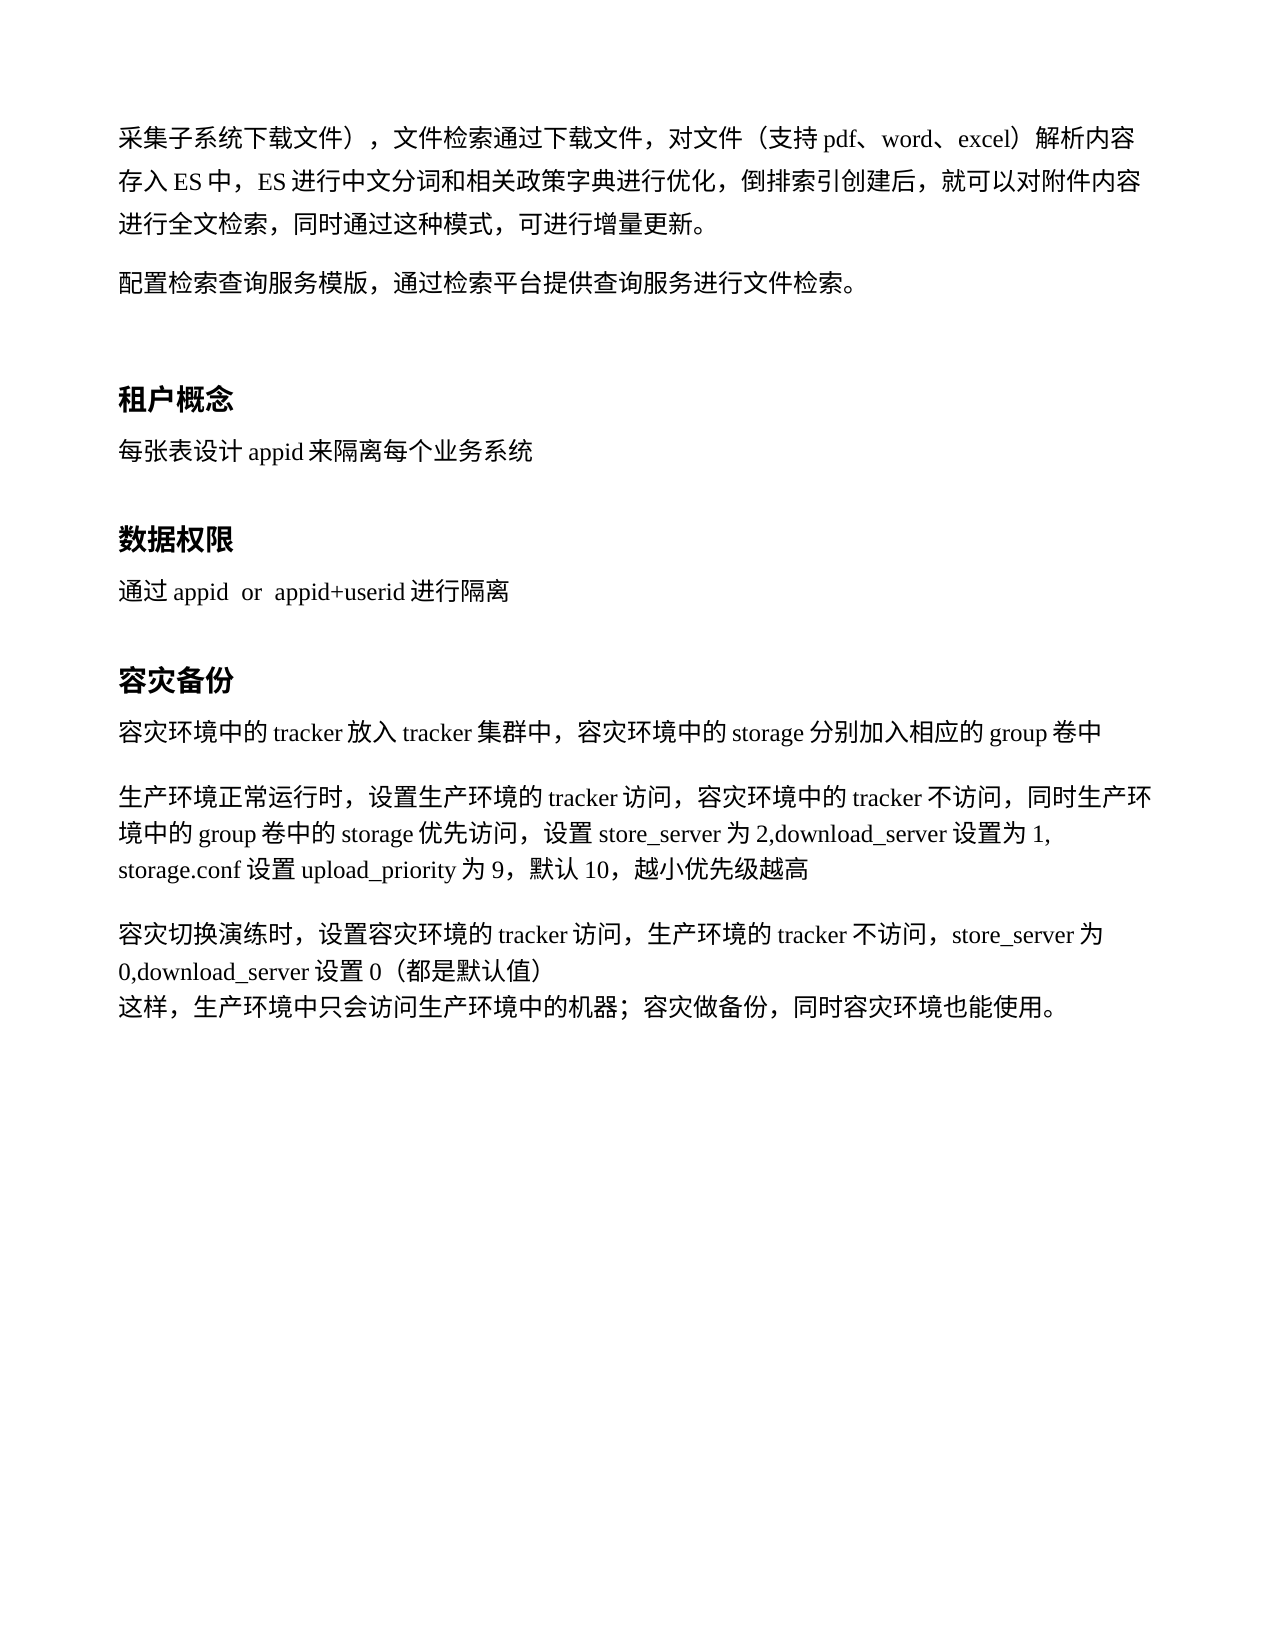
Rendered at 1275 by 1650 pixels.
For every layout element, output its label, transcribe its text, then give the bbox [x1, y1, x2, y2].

subtitle 租户概念 [118, 376, 1157, 419]
text 这样，生产环境中只会访问生产环境中的机器；容灾做备份，同时容灾环境也能使用。 [118, 987, 1157, 1024]
text 生产环境正常运行时，设置生产环境的tracker访问，容灾环境中的tracker不访问，同时生产环境中的group卷中的storage优先访问，设置store_server为2,download_server设置为1, storage.conf设置upload_priority为9，默认10，越小优先级越高 [118, 777, 1157, 886]
text 容灾环境中的tracker放入tracker集群中，容灾环境中的storage分别加入相应的group卷中 [118, 712, 1157, 749]
subtitle 数据权限 [118, 517, 1157, 559]
text 每张表设计appid来隔离每个业务系统 [118, 431, 1157, 467]
text 容灾切换演练时，设置容灾环境的tracker访问，生产环境的tracker不访问，store_server为0,download_server设置0（都是默认值） [118, 915, 1157, 987]
subtitle 容灾备份 [118, 658, 1157, 700]
text 配置检索查询服务模版，通过检索平台提供查询服务进行文件检索。 [118, 263, 1157, 299]
text 通过appid or appid+userid进行隔离 [118, 572, 1157, 608]
